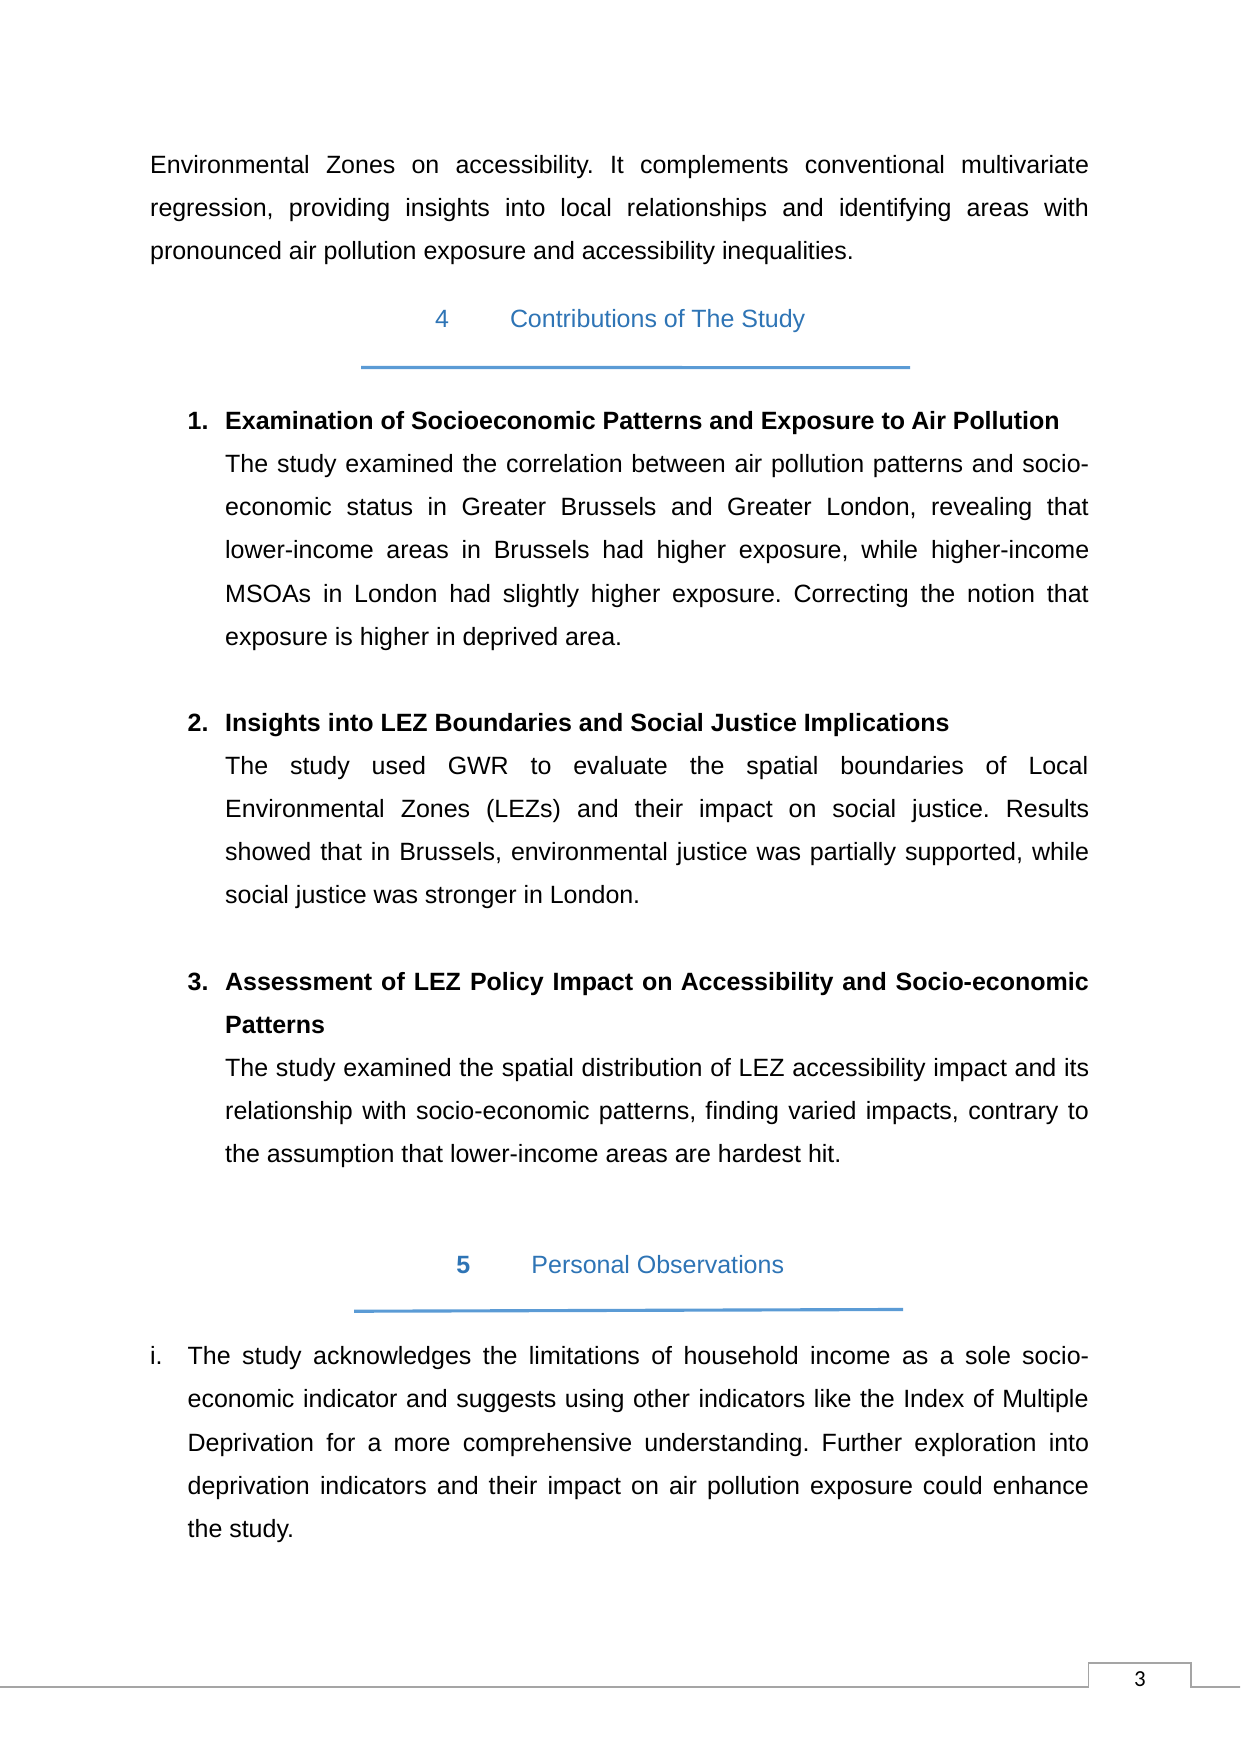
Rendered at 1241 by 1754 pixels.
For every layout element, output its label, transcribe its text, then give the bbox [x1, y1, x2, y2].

list Insights into LEZ Boundaries and Social Justice Implications [187, 708, 1090, 737]
subtitle 5 Personal Observations [150, 1251, 1090, 1279]
list The study used GWR to evaluate the spatial boundaries of Local Environmental Zones (LEZs) and their impact on social justice. Results showed that in Brussels, environmental justice was partially supported, while social justice was stronger in London. [225, 751, 1090, 909]
list Assessment of LEZ Policy Impact on Accessibility and Socio-economic Patterns [187, 967, 1090, 1039]
list Examination of Socioeconomic Patterns and Exposure to Air Pollution [187, 406, 1090, 435]
list The study acknowledges the limitations of household income as a sole socio-economic indicator and suggests using other indicators like the Index of Multiple Deprivation for a more comprehensive understanding. Further exploration into deprivation indicators and their impact on air pollution exposure could enhance the study. [150, 1341, 1090, 1543]
list The study examined the correlation between air pollution patterns and socio-economic status in Greater Brussels and Greater London, revealing that lower-income areas in Brussels had higher exposure, while higher-income MSOAs in London had slightly higher exposure. Correcting the notion that exposure is higher in deprived area. [225, 449, 1090, 651]
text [150, 150, 1090, 265]
list The study examined the spatial distribution of LEZ accessibility impact and its relationship with socio-economic patterns, finding varied impacts, contrary to the assumption that lower-income areas are hardest hit. [225, 1053, 1090, 1168]
subtitle 4 Contributions of The Study [150, 304, 1090, 333]
